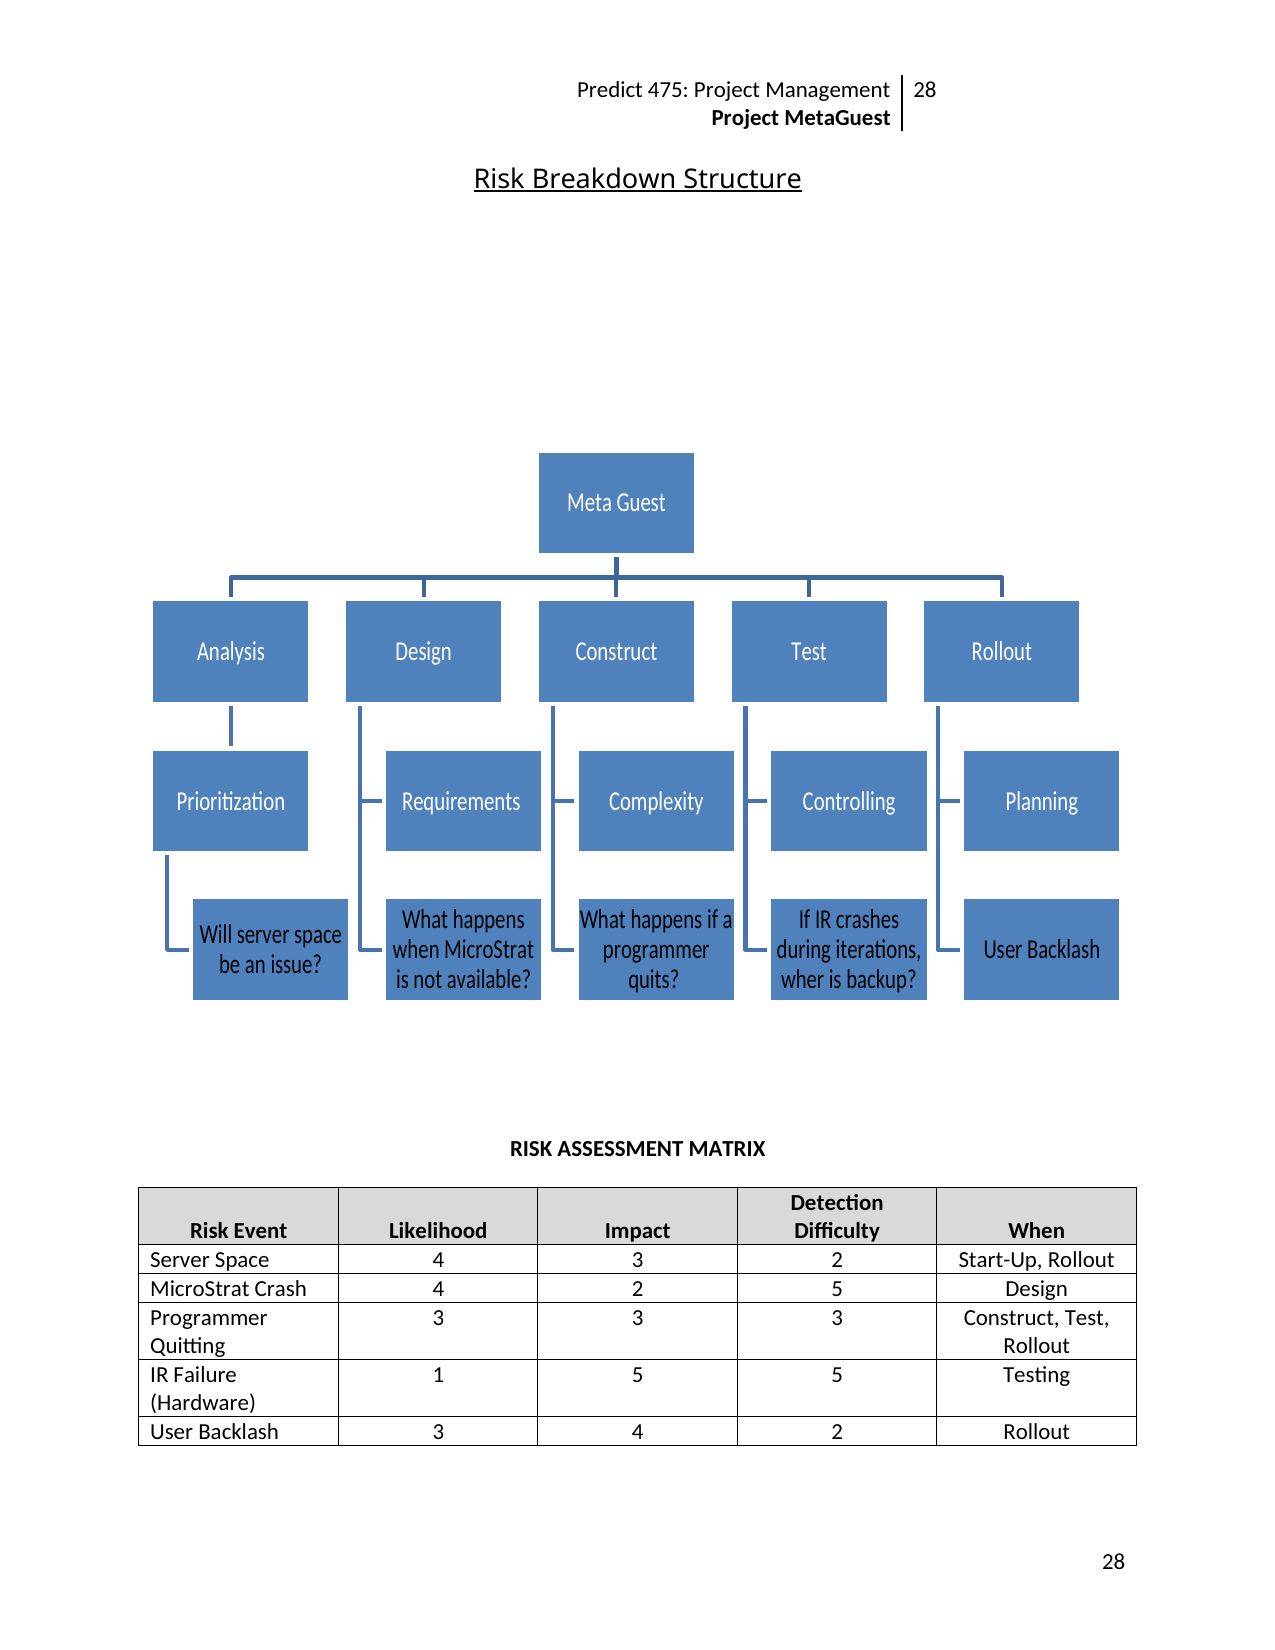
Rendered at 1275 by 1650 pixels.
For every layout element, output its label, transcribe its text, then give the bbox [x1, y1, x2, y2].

table_cell MicroStrat Crash [139, 1274, 338, 1302]
table_header Impact [538, 1188, 737, 1244]
table_cell 5 [538, 1360, 737, 1416]
text RISK ASSESSMENT MATRIX [150, 1134, 1125, 1162]
table_cell 5 [738, 1360, 936, 1416]
table_header Detection Difficulty [738, 1188, 936, 1244]
table_cell 3 [339, 1417, 537, 1445]
table_cell Server Space [139, 1245, 338, 1273]
text Risk Breakdown Structure [150, 159, 1125, 1007]
table_header Risk Event [139, 1188, 338, 1244]
table_cell IR Failure (Hardware) [139, 1360, 338, 1416]
table_cell 2 [738, 1245, 936, 1273]
table_cell 1 [339, 1360, 537, 1416]
table_cell 3 [339, 1303, 537, 1359]
table_cell User Backlash [139, 1417, 338, 1445]
table_cell 2 [738, 1417, 936, 1445]
table_cell Testing [937, 1360, 1136, 1416]
table_cell 2 [538, 1274, 737, 1302]
table_cell 3 [538, 1245, 737, 1273]
table_cell Programmer Quitting [139, 1303, 338, 1359]
table_cell 4 [339, 1245, 537, 1273]
table_cell 4 [339, 1274, 537, 1302]
table_cell 3 [738, 1303, 936, 1359]
table_header Likelihood [339, 1188, 537, 1244]
table_cell Start-Up, Rollout [937, 1245, 1136, 1273]
table_cell 5 [738, 1274, 936, 1302]
table_cell 3 [538, 1303, 737, 1359]
table_cell 4 [538, 1417, 737, 1445]
table_header When [937, 1188, 1136, 1244]
table_cell Construct, Test, Rollout [937, 1303, 1136, 1359]
table_cell Design [937, 1274, 1136, 1302]
table_cell Rollout [937, 1417, 1136, 1445]
